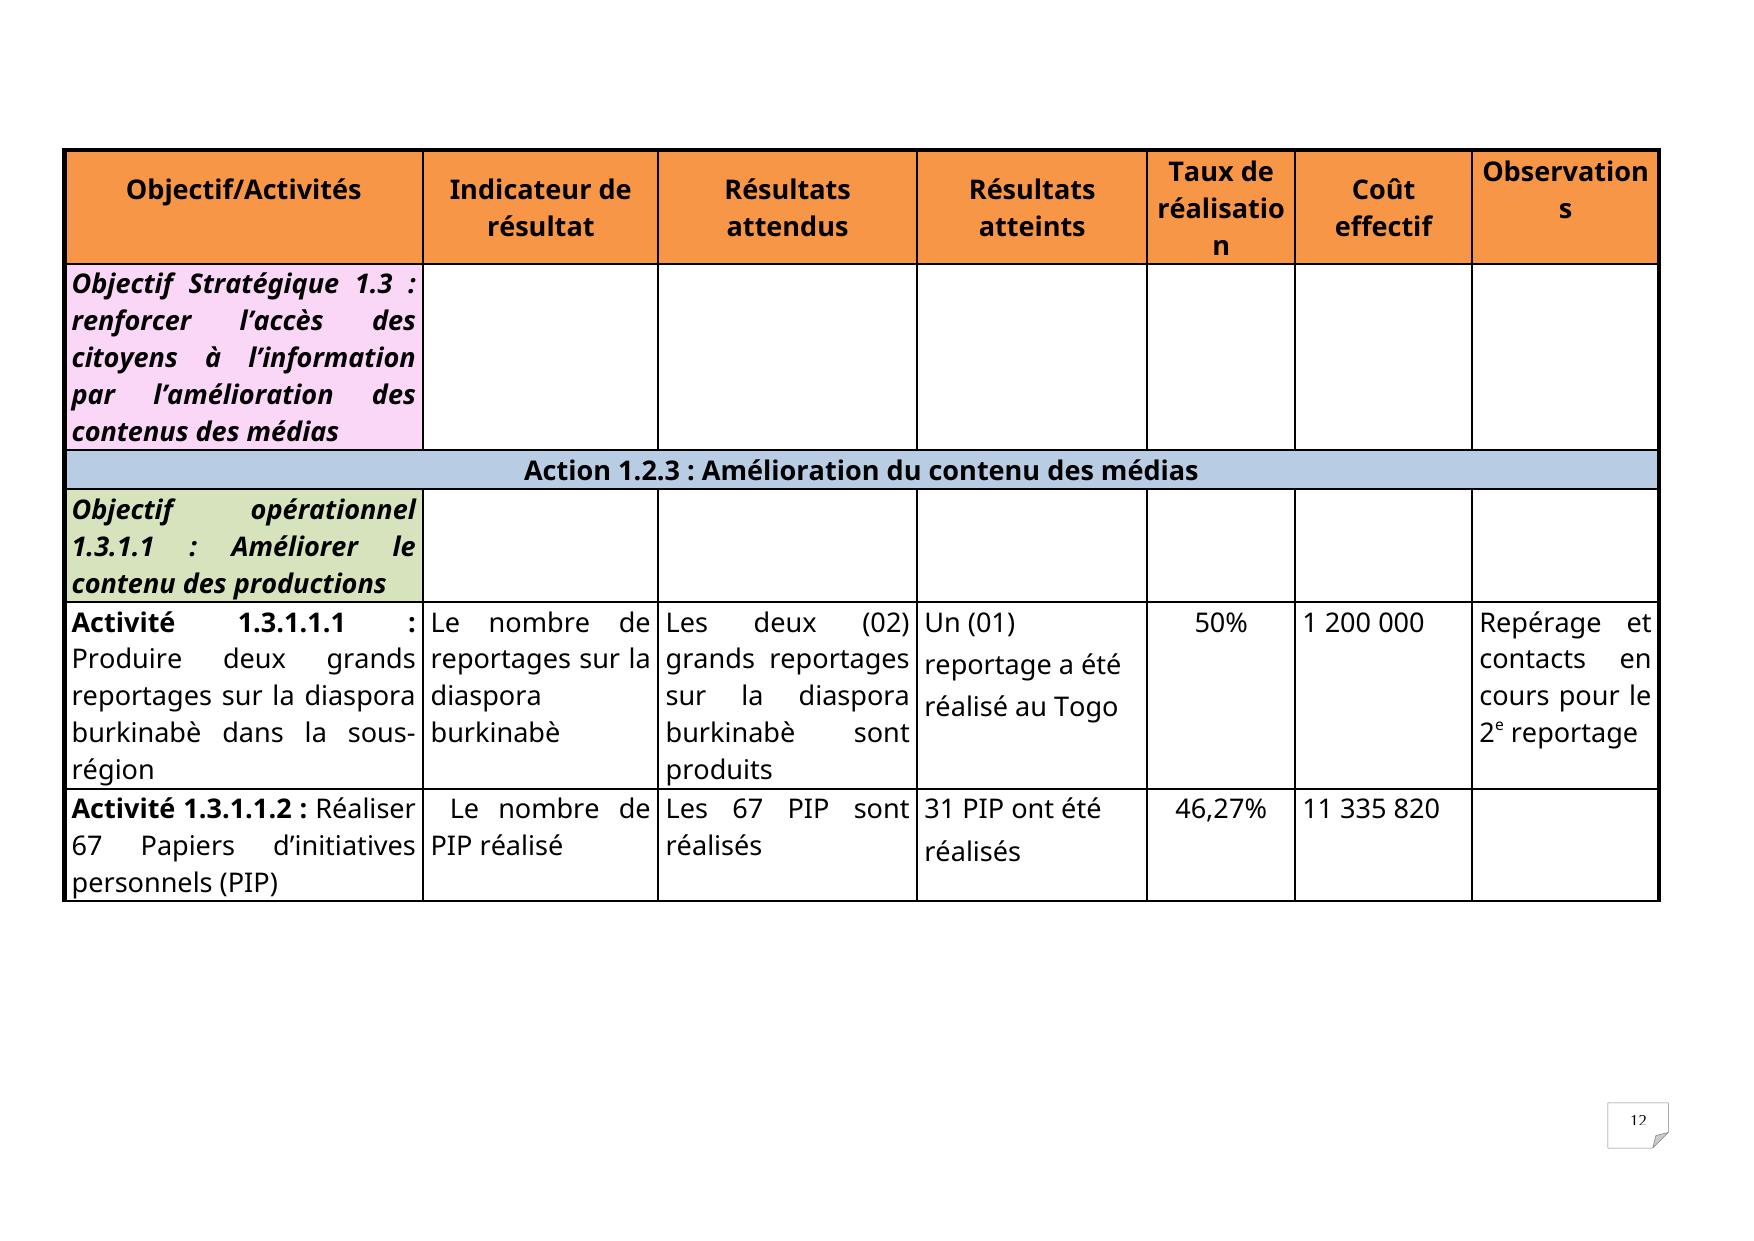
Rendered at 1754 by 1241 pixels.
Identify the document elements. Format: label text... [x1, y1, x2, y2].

table_cell 50% [1148, 603, 1294, 787]
table_cell [424, 265, 657, 449]
table_header Coût effectif [1296, 152, 1471, 263]
table_cell [1473, 490, 1657, 601]
table_cell [918, 490, 1146, 601]
table_cell [1473, 265, 1657, 449]
table_header Objectif/Activités [67, 152, 422, 263]
table_cell [1296, 490, 1471, 601]
table_cell Les deux (02) grands reportages sur la diaspora burkinabè sont produits [659, 603, 916, 787]
table_header Observations [1473, 152, 1657, 263]
table_cell [918, 265, 1146, 449]
table_cell [659, 265, 916, 449]
table_cell Activité 1.3.1.1.2 : Réaliser 67 Papiers d’initiatives personnels (PIP) [67, 790, 422, 900]
table_cell Activité 1.3.1.1.1 : Produire deux grands reportages sur la diaspora burkinabè dans la sous-région [67, 603, 422, 787]
table_cell [1148, 490, 1294, 601]
table_cell [424, 490, 657, 601]
table_cell Le nombre de PIP réalisé [424, 790, 657, 900]
table_cell Objectif Stratégique 1.3 : renforcer l’accès des citoyens à l’information par l’amélioration des contenus des médias [67, 265, 422, 449]
table_cell 11 335 820 [1296, 790, 1471, 900]
table_cell Action 1.2.3 : Amélioration du contenu des médias [67, 451, 1657, 488]
table_cell Les 67 PIP sont réalisés [659, 790, 916, 900]
table_cell 1 200 000 [1296, 603, 1471, 787]
table_cell Objectif opérationnel 1.3.1.1 : Améliorer le contenu des productions [67, 490, 422, 601]
table_cell [1473, 790, 1657, 900]
table_cell 46,27% [1148, 790, 1294, 900]
table_cell [659, 490, 916, 601]
table_cell [1148, 265, 1294, 449]
table_cell Un (01) reportage a été réalisé au Togo [918, 603, 1146, 787]
table_header Résultats attendus [659, 152, 916, 263]
table_header Indicateur de résultat [424, 152, 657, 263]
table_header Taux de réalisation [1148, 152, 1294, 263]
table_cell 31 PIP ont été réalisés [918, 790, 1146, 900]
table_header Résultats atteints [918, 152, 1146, 263]
table_cell [1296, 265, 1471, 449]
table_cell Repérage et contacts en cours pour le 2e reportage [1473, 603, 1657, 787]
table_cell Le nombre de reportages sur la diaspora burkinabè [424, 603, 657, 787]
